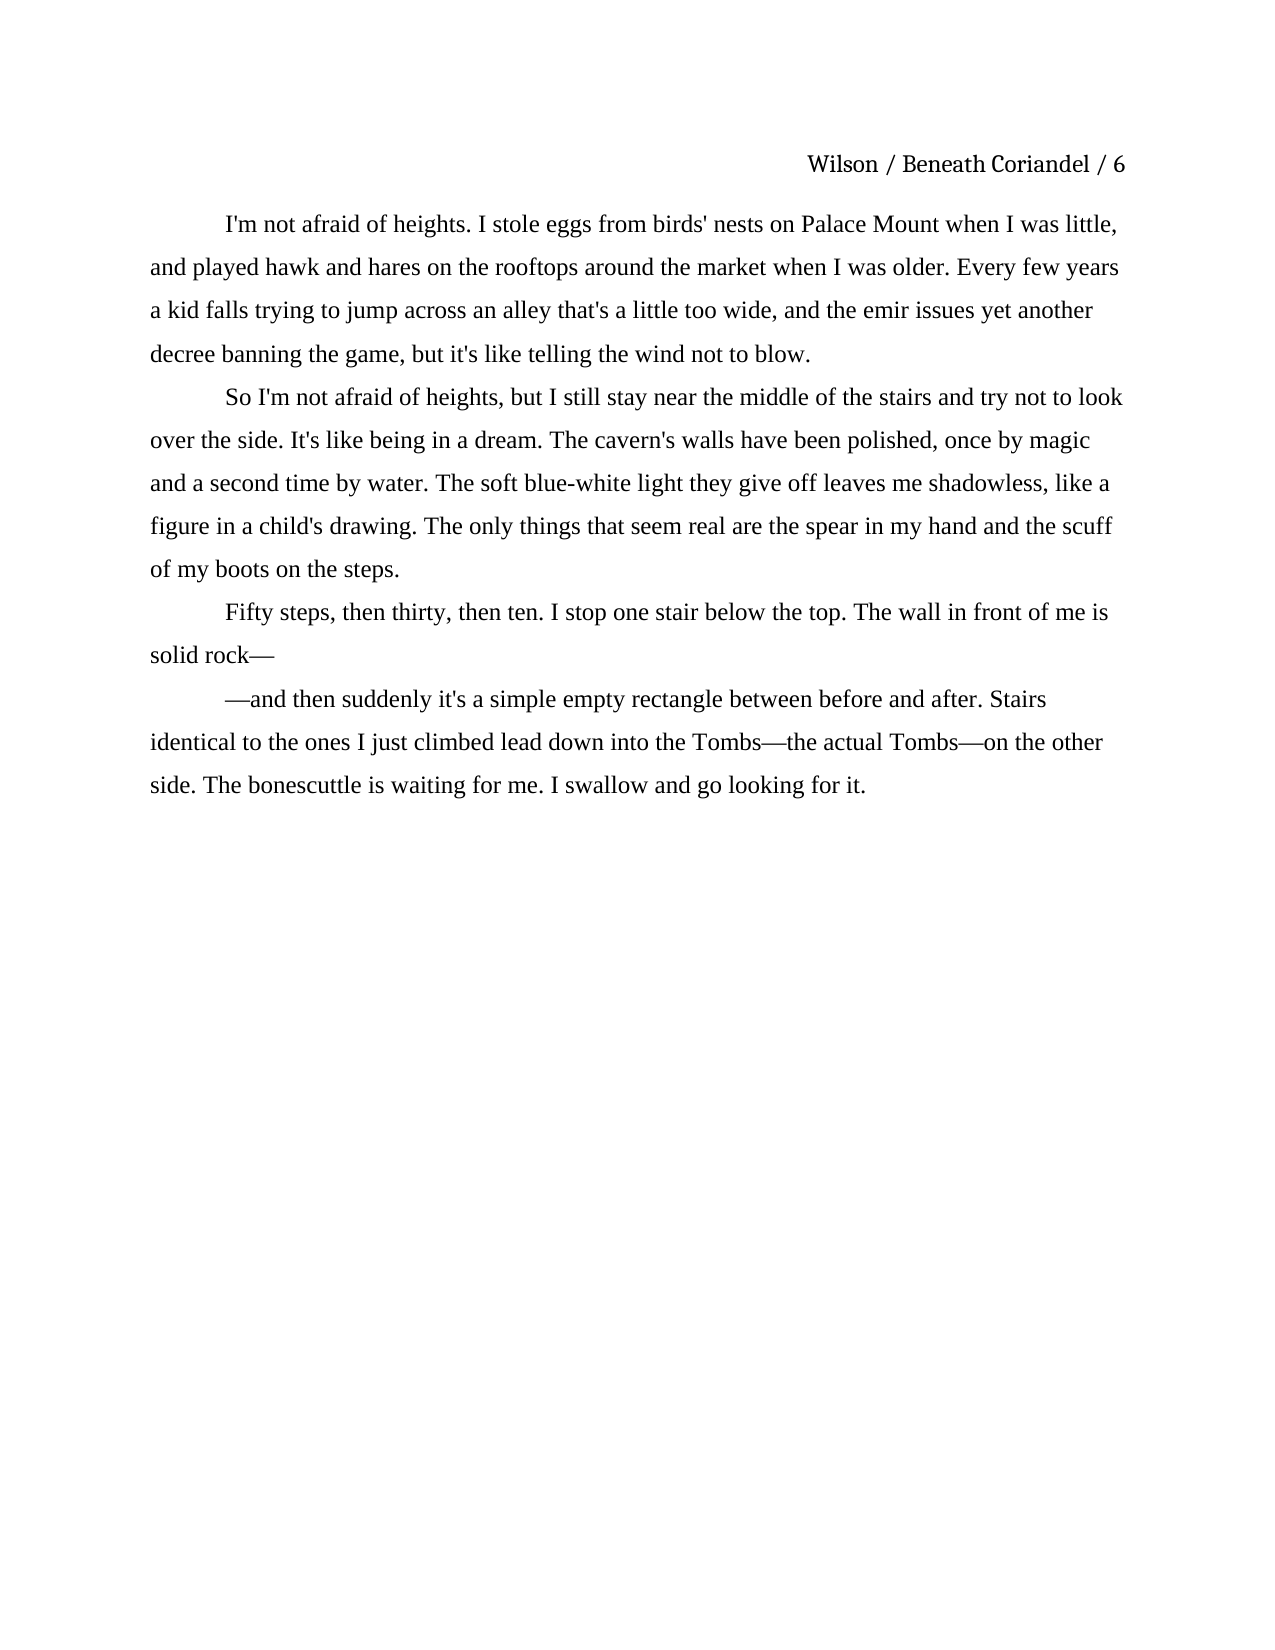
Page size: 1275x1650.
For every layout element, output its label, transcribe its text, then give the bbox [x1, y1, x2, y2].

text —and then suddenly it's a simple empty rectangle between before and after. Stairs identical to the ones I just climbed lead down into the Tombs—the actual Tombs—on the other side. The bonescuttle is waiting for me. I swallow and go looking for it. [150, 684, 1125, 799]
text I'm not afraid of heights. I stole eggs from birds' nests on Palace Mount when I was little, and played hawk and hares on the rooftops around the market when I was older. Every few years a kid falls trying to jump across an alley that's a little too wide, and the emir issues yet another decree banning the game, but it's like telling the wind not to blow. [150, 209, 1125, 367]
text So I'm not afraid of heights, but I still stay near the middle of the stairs and try not to look over the side. It's like being in a dream. The cavern's walls have been polished, once by magic and a second time by water. The soft blue-white light they give off leaves me shadowless, like a figure in a child's drawing. The only things that seem real are the spear in my hand and the scuff of my boots on the steps. [150, 382, 1125, 583]
text Fifty steps, then thirty, then ten. I stop one stair below the top. The wall in front of me is solid rock— [150, 597, 1125, 669]
